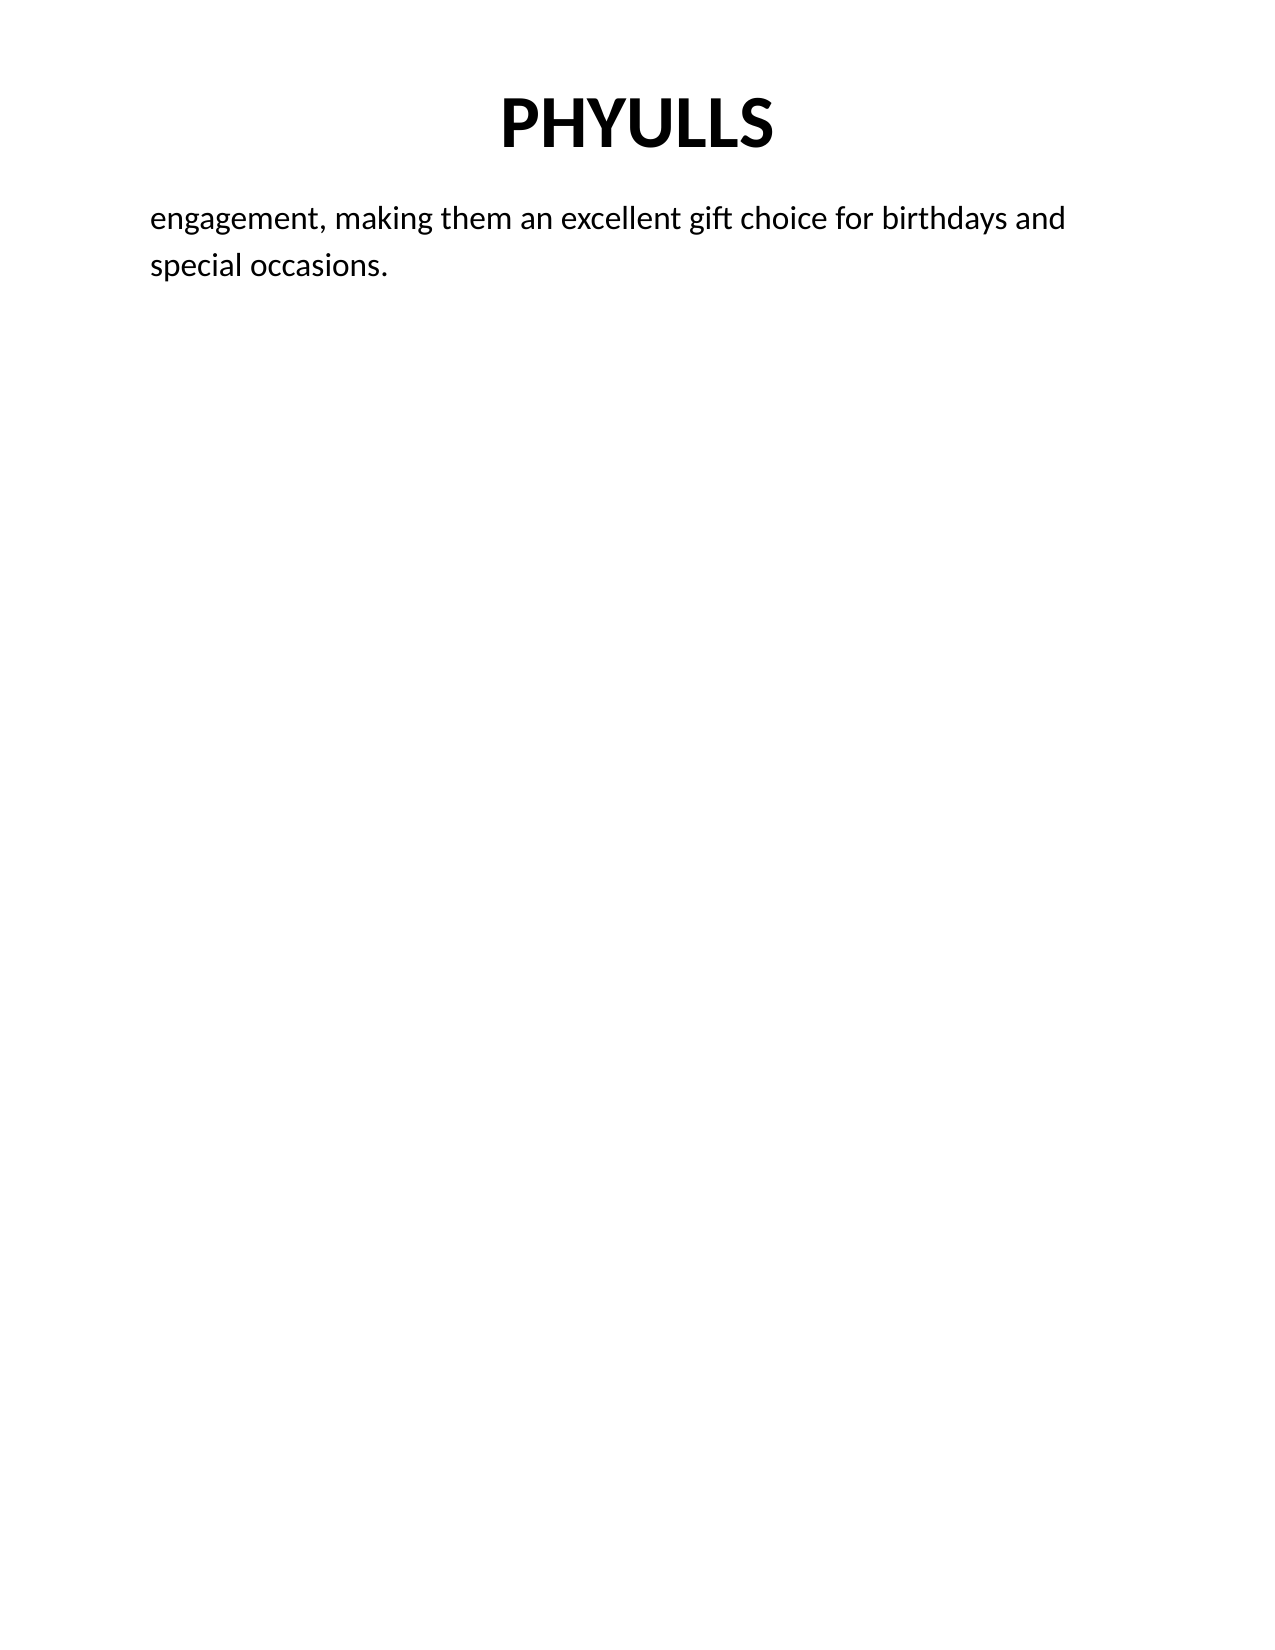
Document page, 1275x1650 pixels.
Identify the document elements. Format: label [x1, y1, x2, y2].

text [150, 197, 1125, 284]
